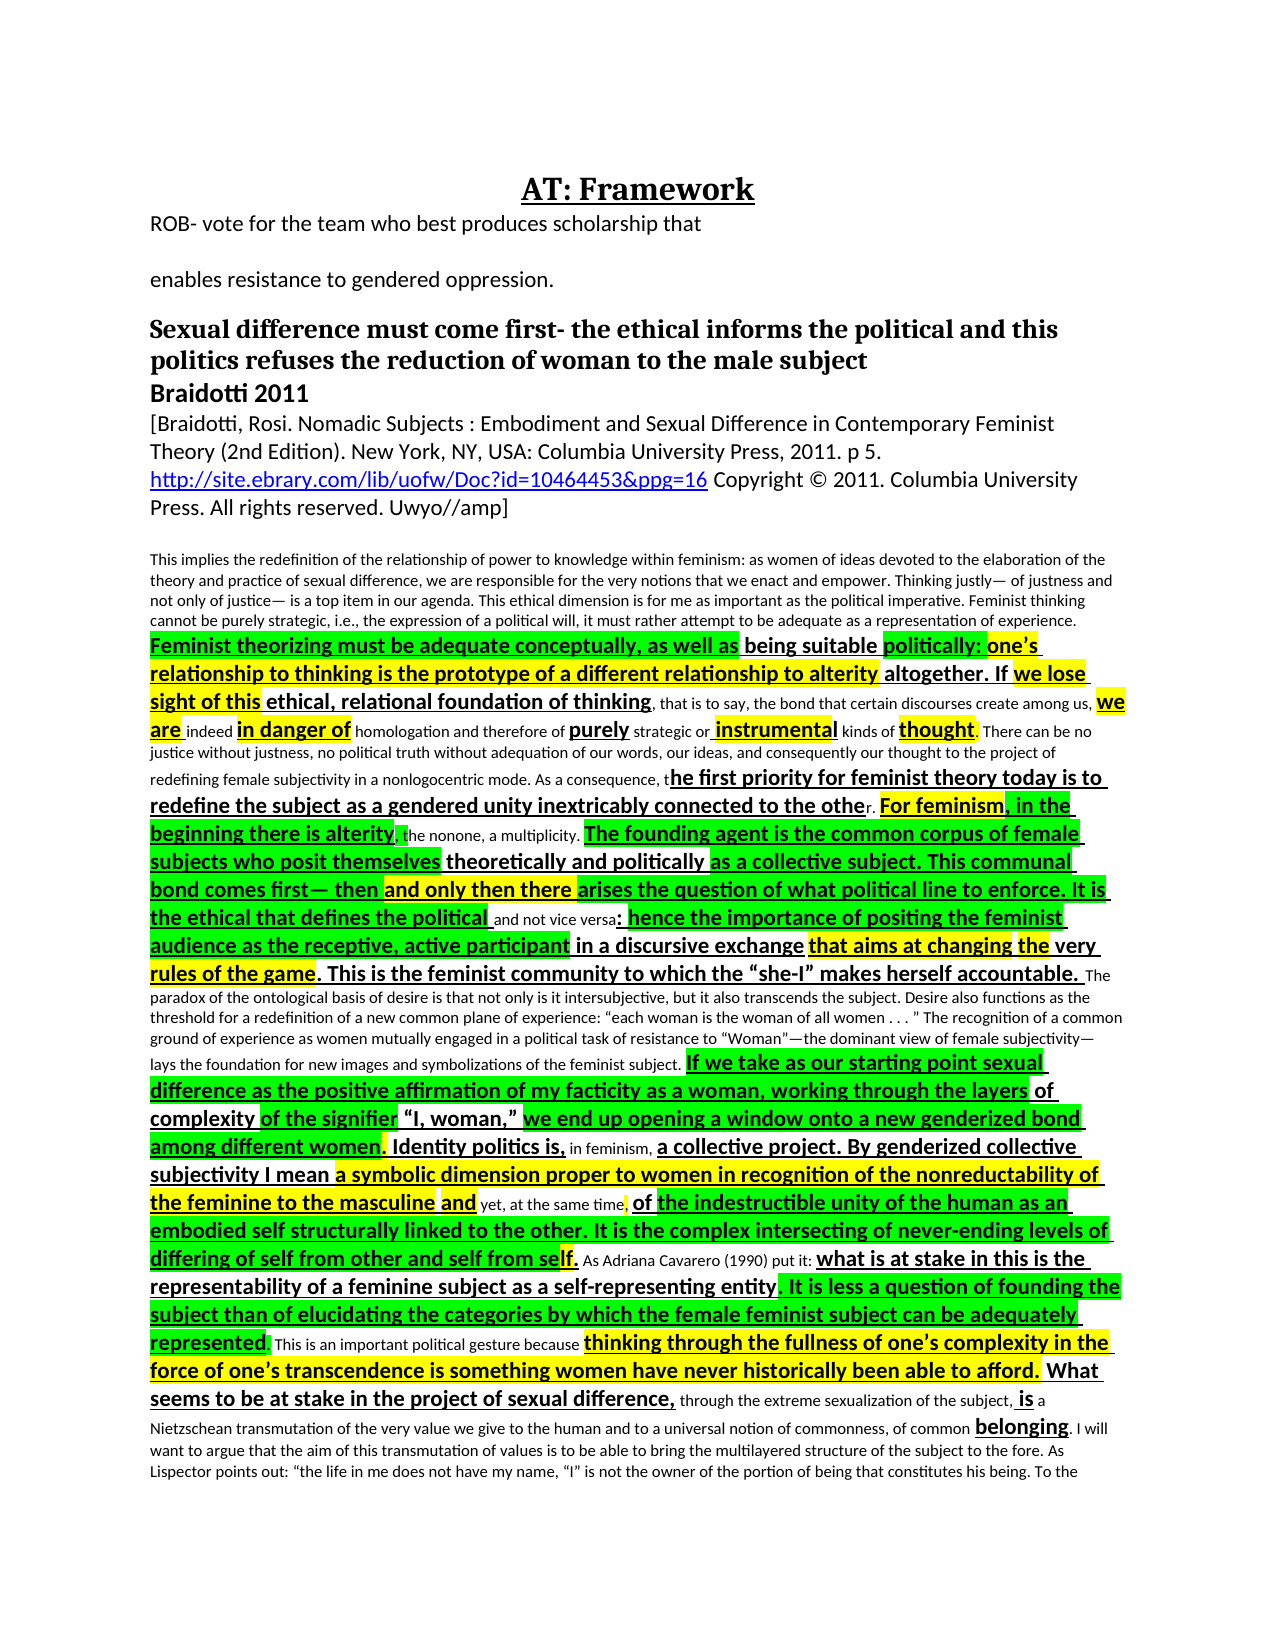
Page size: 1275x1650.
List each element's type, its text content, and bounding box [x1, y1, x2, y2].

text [150, 549, 1125, 1481]
text Braidotti 2011 [150, 376, 1125, 409]
text ROB- vote for the team who best produces scholarship that [150, 209, 1125, 237]
subtitle Sexual difference must come first- the ethical informs the political and this politics refuses the reduction of woman to the male subject [150, 314, 1125, 376]
text [Braidotti, Rosi. Nomadic Subjects : Embodiment and Sexual Difference in Contemporary Feminist Theory (2nd Edition). New York, NY, USA: Columbia University Press, 2011. p 5. [150, 409, 1125, 465]
text http://site.ebrary.com/lib/uofw/Doc?id=10464453&ppg=16 Copyright © 2011. Columbia University Press. All rights reserved. Uwyo//amp] [150, 465, 1125, 521]
subtitle AT: Framework [150, 171, 1125, 209]
text enables resistance to gendered oppression. [150, 265, 1125, 293]
